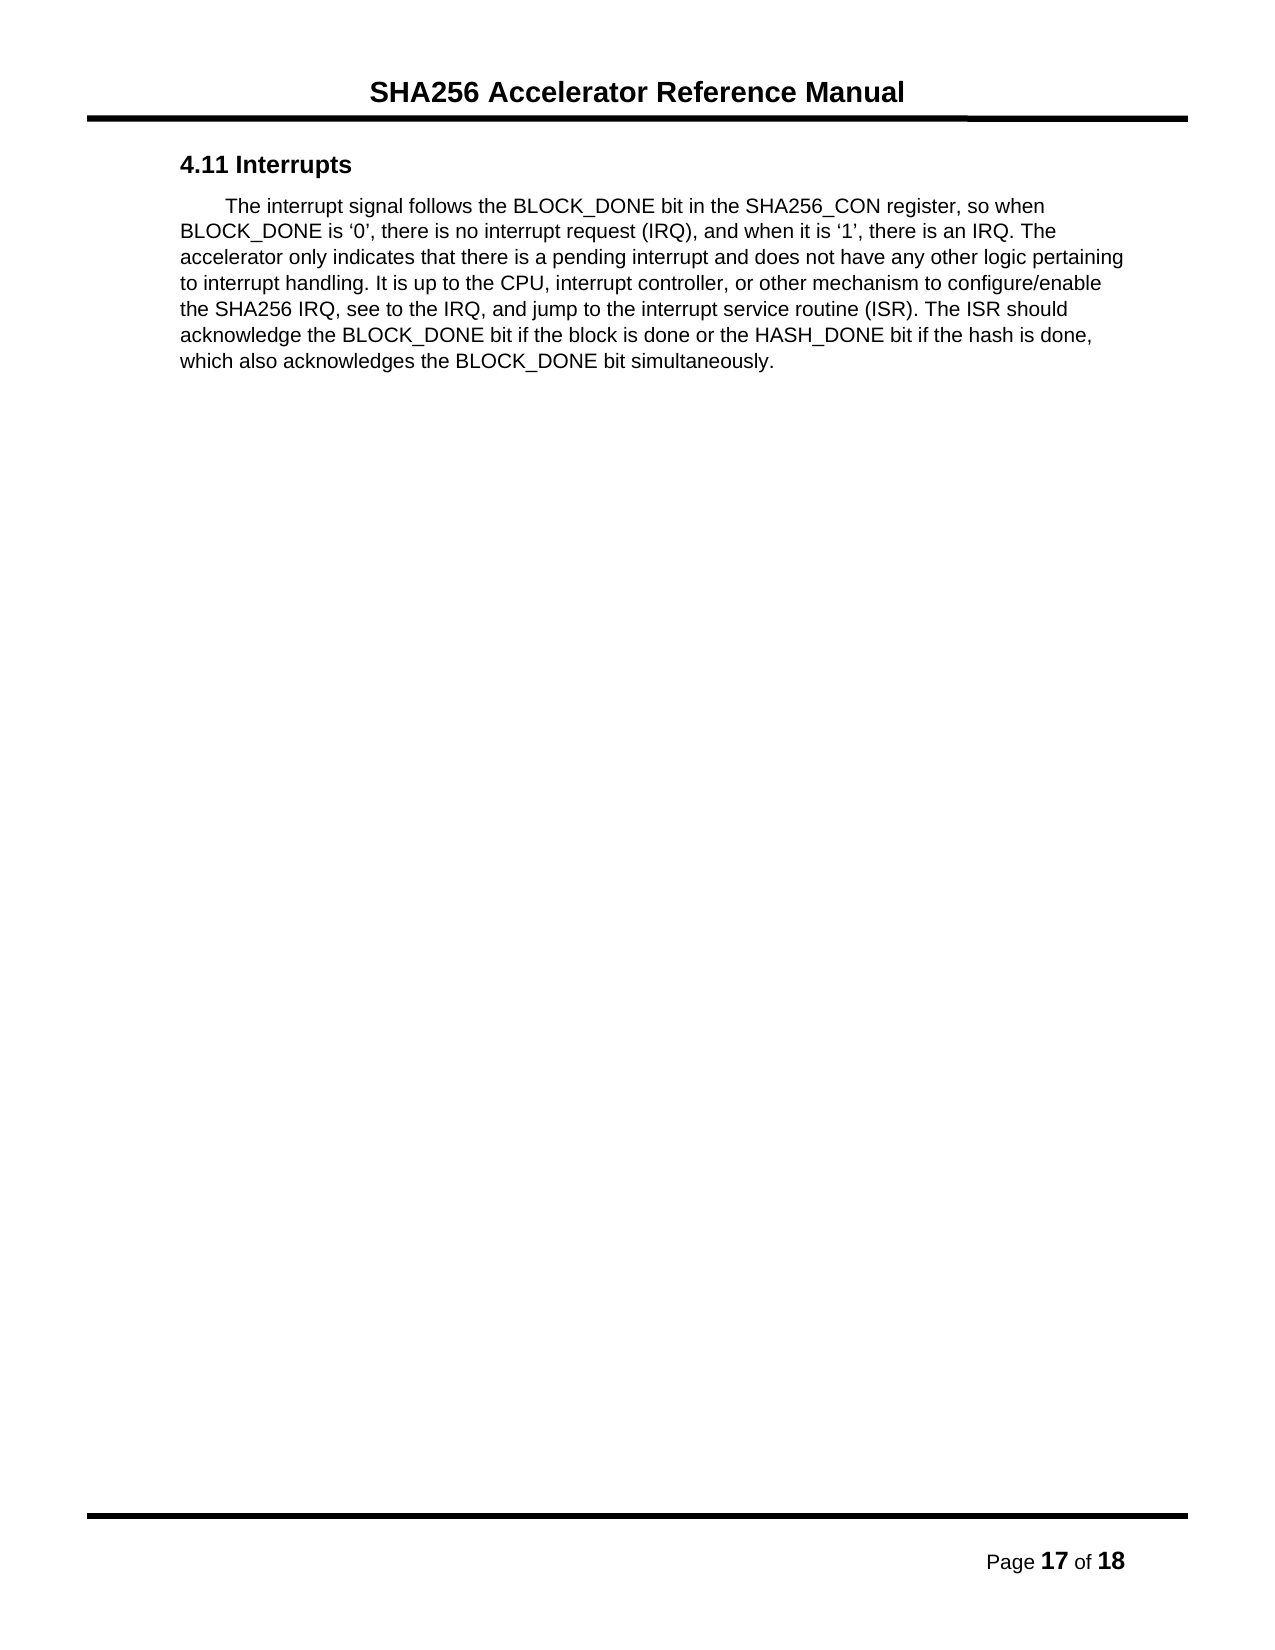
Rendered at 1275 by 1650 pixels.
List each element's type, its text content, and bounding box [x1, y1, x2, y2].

text The interrupt signal follows the BLOCK_DONE bit in the SHA256_CON register, so when BLOCK_DONE is ‘0’, there is no interrupt request (IRQ), and when it is ‘1’, there is an IRQ. The accelerator only indicates that there is a pending interrupt and does not have any other logic pertaining to interrupt handling. It is up to the CPU, interrupt controller, or other mechanism to configure/enable the SHA256 IRQ, see to the IRQ, and jump to the interrupt service routine (ISR). The ISR should acknowledge the BLOCK_DONE bit if the block is done or the HASH_DONE bit if the hash is done, which also acknowledges the BLOCK_DONE bit simultaneously. [180, 193, 1125, 372]
subtitle 4.11 Interrupts [180, 150, 1125, 179]
